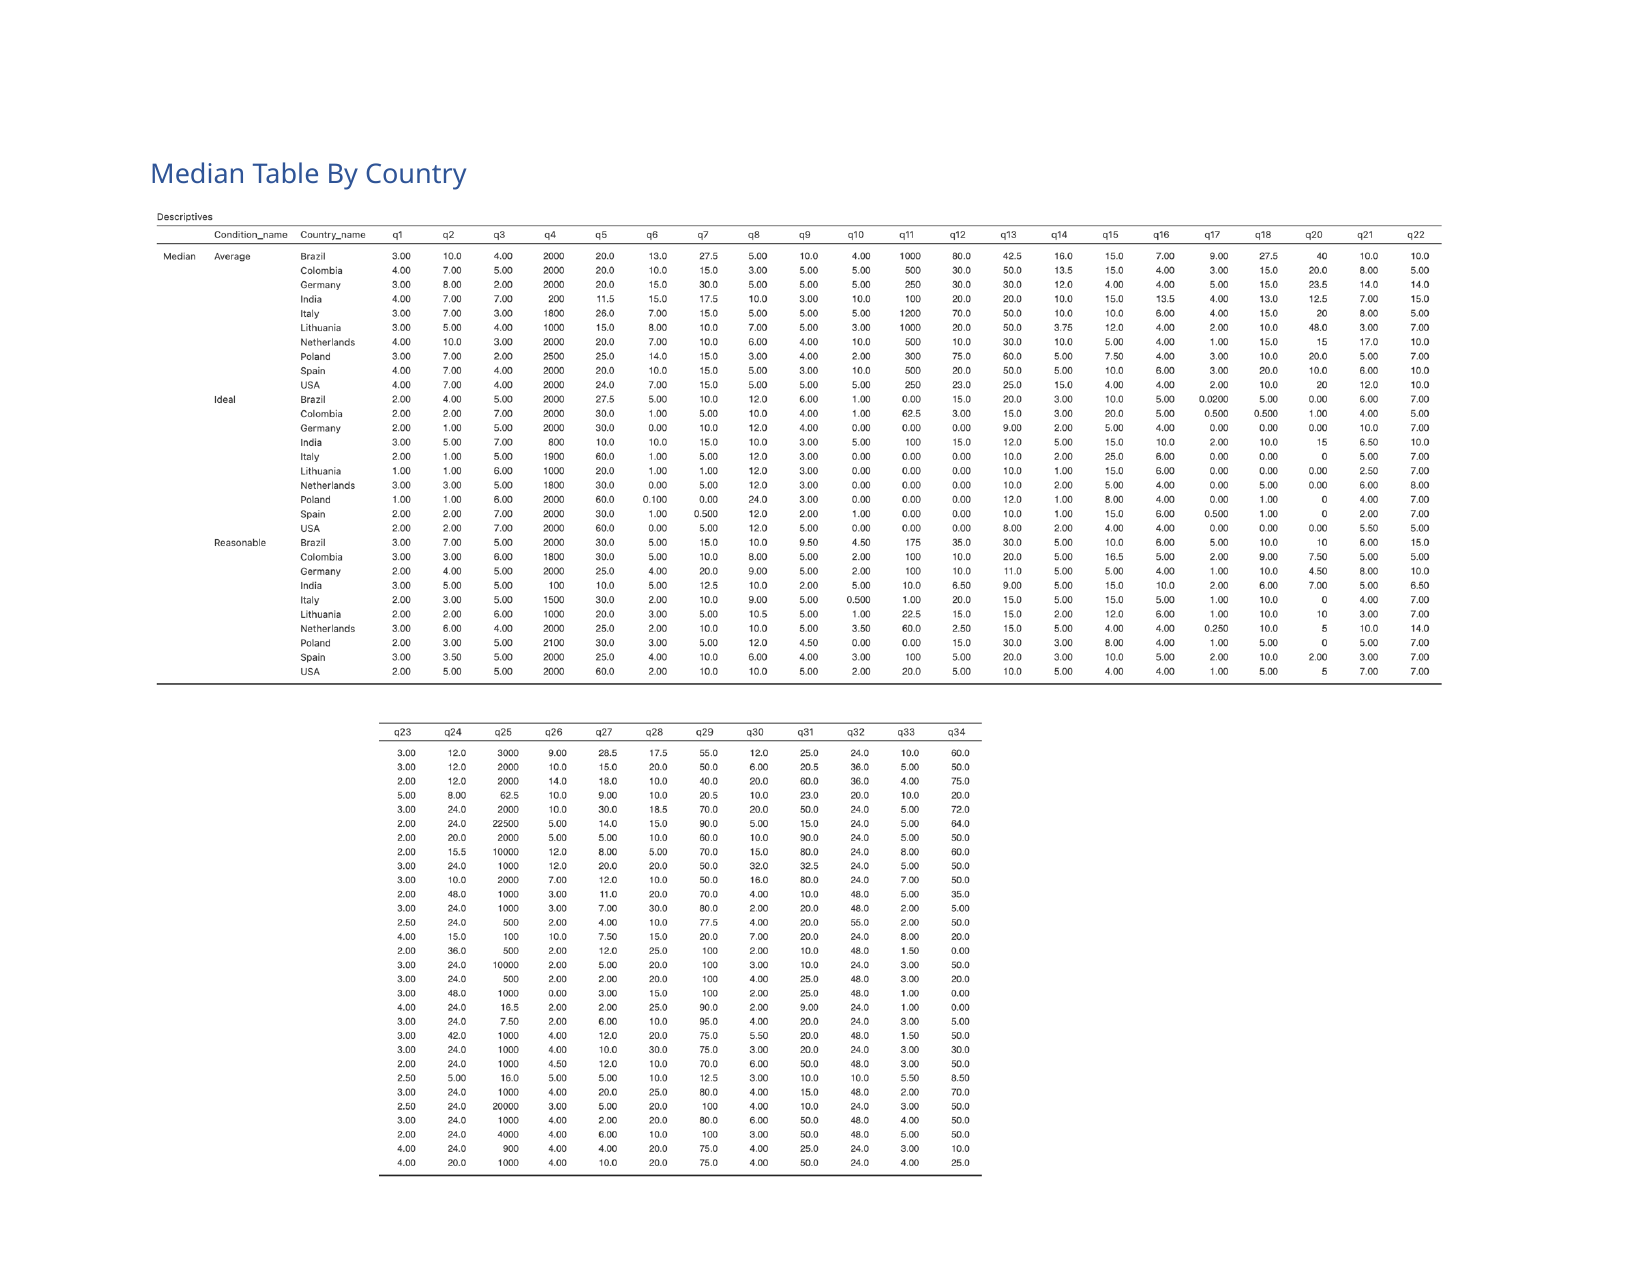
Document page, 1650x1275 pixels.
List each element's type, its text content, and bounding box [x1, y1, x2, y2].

picture [150, 195, 1441, 1195]
subtitle Median Table By Country [150, 154, 1500, 191]
